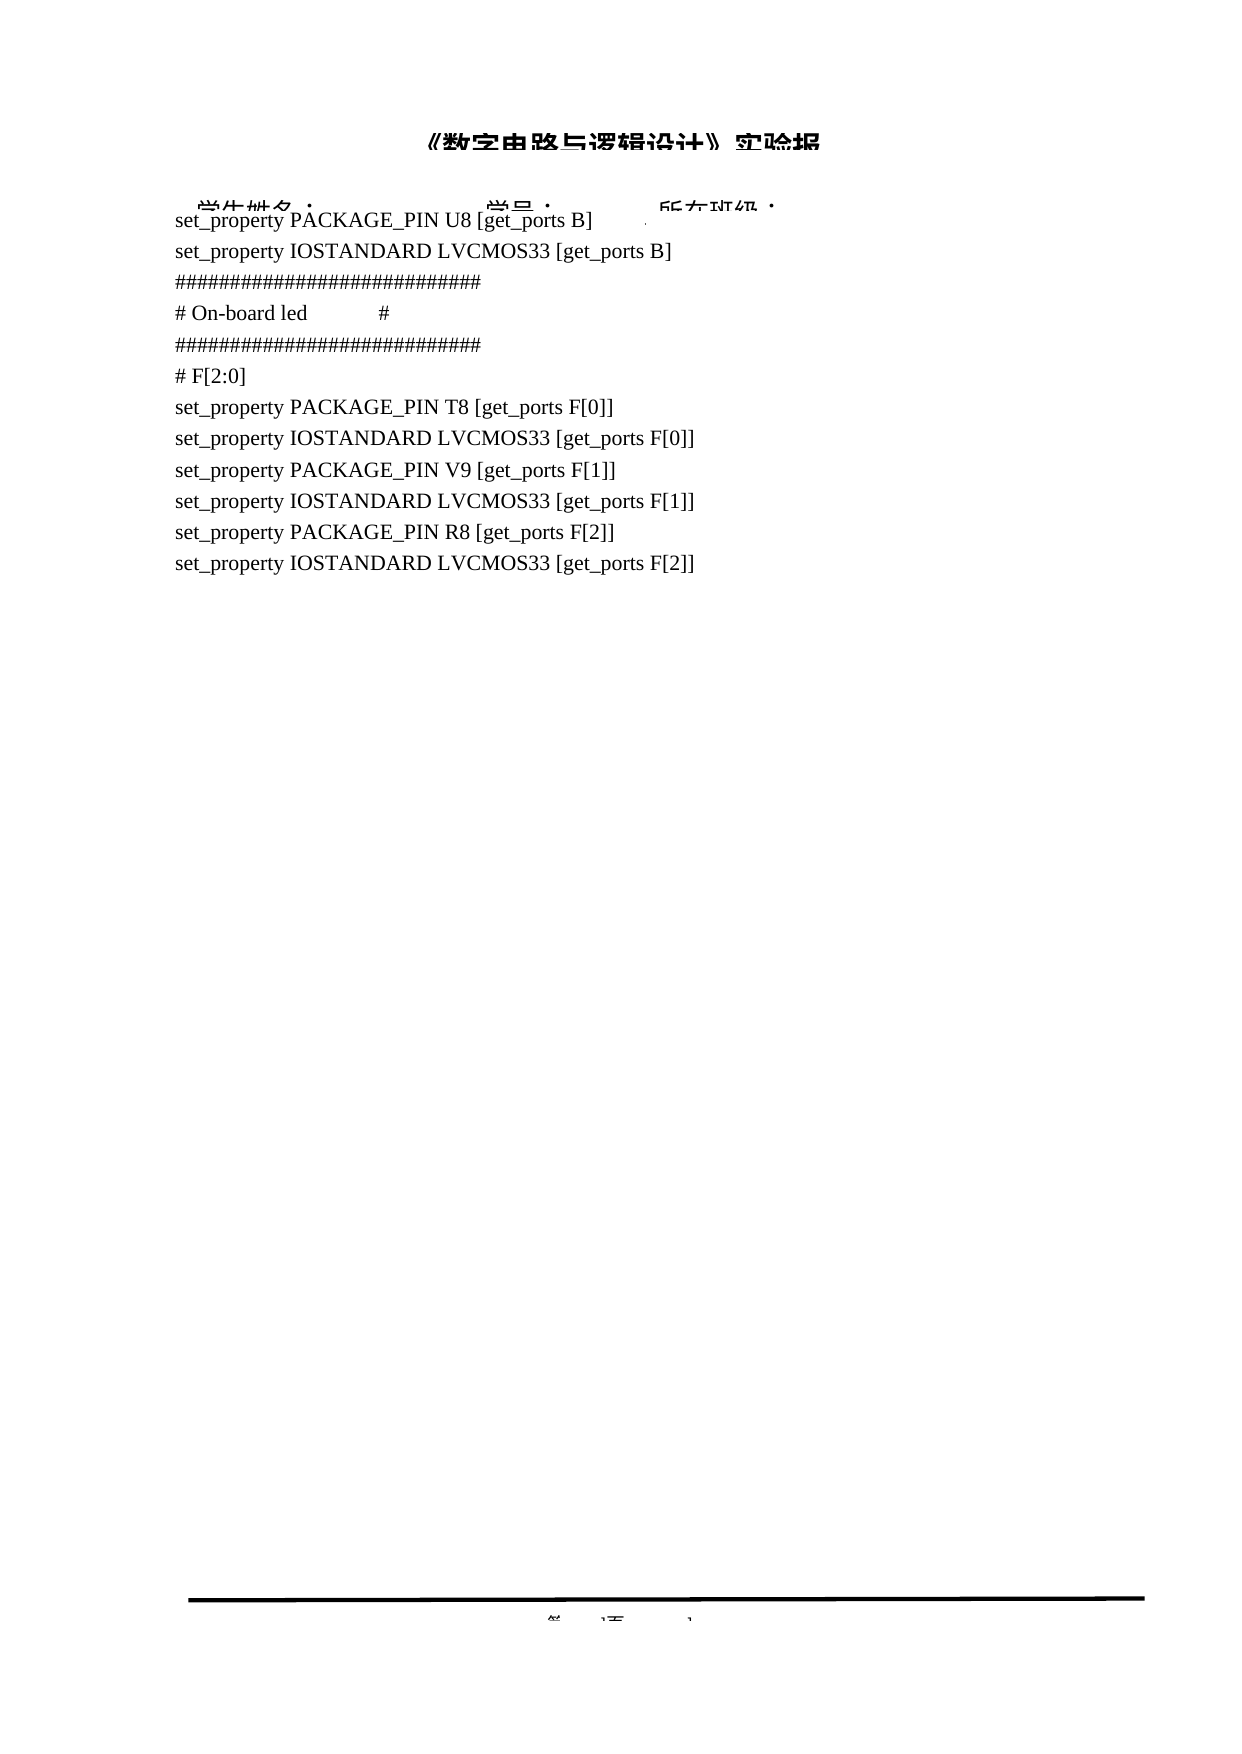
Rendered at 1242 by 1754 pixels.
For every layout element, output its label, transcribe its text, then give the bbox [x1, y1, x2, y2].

text set_property PACKAGE_PIN V9 [get_ports F[1]] [175, 452, 1160, 483]
text ############################ [175, 264, 1160, 296]
text set_property IOSTANDARD LVCMOS33 [get_ports B] [175, 233, 1160, 264]
text set_property PACKAGE_PIN R8 [get_ports F[2]] [175, 514, 1160, 546]
text set_property PACKAGE_PIN T8 [get_ports F[0]] [175, 389, 1160, 421]
text ############################ [175, 327, 1160, 358]
text set_property IOSTANDARD LVCMOS33 [get_ports F[1]] [175, 483, 1160, 514]
text set_property IOSTANDARD LVCMOS33 [get_ports F[2]] [175, 546, 1160, 577]
text # F[2:0] [175, 358, 1160, 389]
text set_property PACKAGE_PIN U8 [get_ports B] [175, 202, 1160, 233]
text set_property IOSTANDARD LVCMOS33 [get_ports F[0]] [175, 421, 1160, 452]
text # On-board led # [175, 296, 1160, 327]
